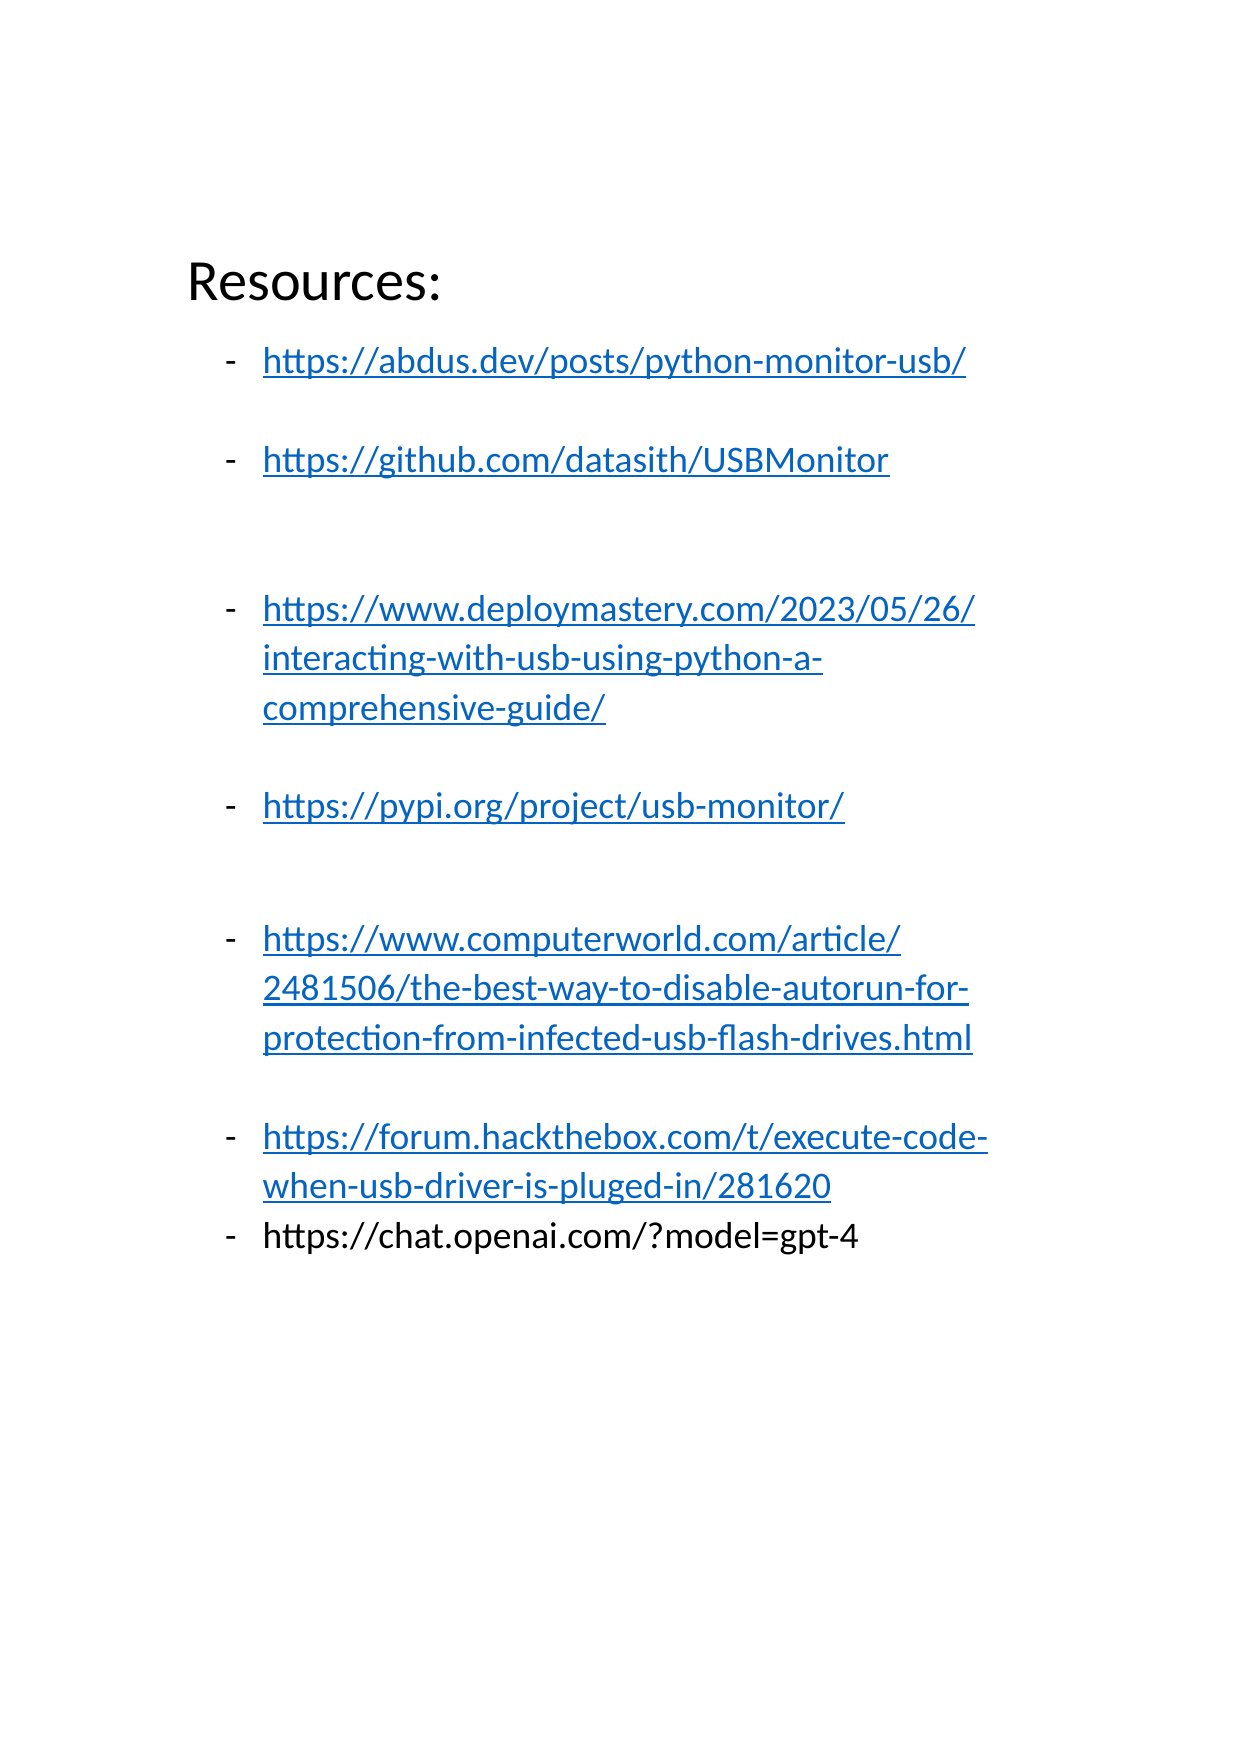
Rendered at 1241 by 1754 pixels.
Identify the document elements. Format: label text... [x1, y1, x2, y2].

list https://abdus.dev/posts/python-monitor-usb/ [225, 337, 1053, 383]
text Resources: [187, 243, 1053, 315]
list https://www.deploymastery.com/2023/05/26/interacting-with-usb-using-python-a-comprehensive-guide/ [225, 584, 1053, 729]
list https://github.com/datasith/USBMonitor [225, 436, 1053, 482]
list https://forum.hackthebox.com/t/execute-code-when-usb-driver-is-pluged-in/281620 [225, 1113, 1053, 1208]
list https://www.computerworld.com/article/2481506/the-best-way-to-disable-autorun-for-protection-from-infected-usb-flash-drives.html [225, 915, 1053, 1059]
list https://chat.openai.com/?model=gpt-4 [225, 1212, 1053, 1257]
list https://pypi.org/project/usb-monitor/ [225, 782, 1053, 828]
